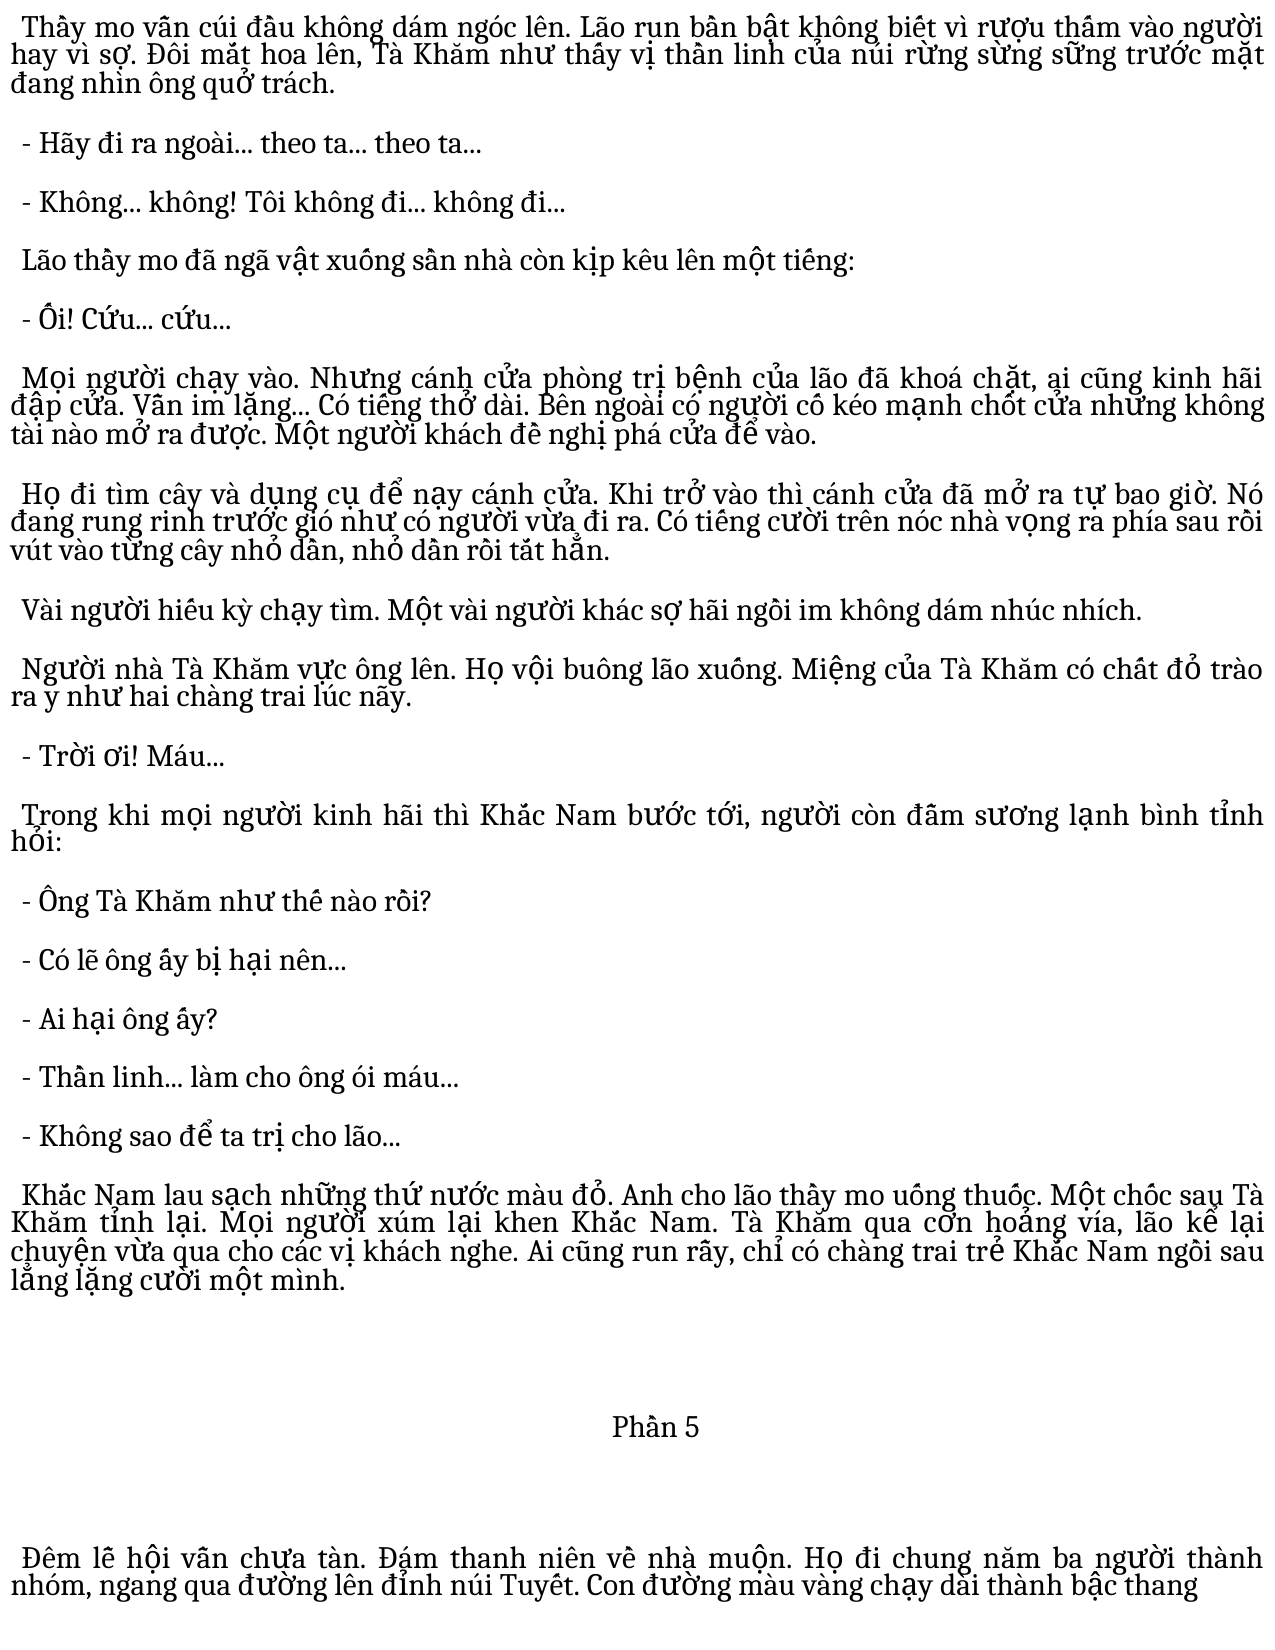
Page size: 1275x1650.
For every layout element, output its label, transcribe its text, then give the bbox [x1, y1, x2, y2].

list Không... không! Tôi không đi... không đi... [21, 184, 1275, 220]
text Lão thầy mo đã ngã vật xuống sần nhà còn kịp kêu lên một tiếng: [21, 243, 1275, 279]
text Thầy mo vẫn cúi đầu không dám ngóc lên. Lão run bần bật không biết vì rượu thấm vào người hay vì sợ. Đôi mắt hoa lên, Tà Khăm như thấy vị thần linh của núi rừng sừng sững trước mặt đang nhìn ông quở trách. [10, 15, 1264, 101]
text Đêm lễ hội vẫn chưa tàn. Đám thanh niên về nhà muộn. Họ đi chung năm ba người thành nhóm, ngang qua đường lên đỉnh núi Tuyết. Con đường màu vàng chạy dài thành bậc thang [10, 1545, 1265, 1603]
text Vài người hiếu kỳ chạy tìm. Một vài người khác sợ hãi ngồi im không dám nhúc nhích. [21, 592, 1275, 628]
text Phần 5 [493, 1409, 818, 1445]
list Có lẽ ông ấy bị hại nên... [21, 942, 1275, 978]
list Ai hại ông ấy? [21, 1001, 1275, 1037]
list Ối! Cứu... cứu... [21, 301, 1275, 337]
list Hãy đi ra ngoài... theo ta... theo ta... [21, 125, 1275, 161]
list Ông Tà Khăm như thế nào rồi? [21, 884, 1275, 920]
text Khắc Nam lau sạch những thứ nước màu đỏ. Anh cho lão thầy mo uống thuốc. Một chốc sau Tà Khăm tỉnh lại. Mọi người xúm lại khen Khắc Nam. Tà Khăm qua cơn hoảng vía, lão kể lại chuyện vừa qua cho các vị khách nghe. Ai cũng run rẫy, chỉ có chàng trai trẻ Khắc Nam ngồi sau lẳng lặng cười một mình. [10, 1183, 1265, 1298]
list Trời ơi! Máu... [21, 738, 1275, 774]
text Người nhà Tà Khăm vực ông lên. Họ vội buông lão xuống. Miệng của Tà Khăm có chất đỏ trào ra y như hai chàng trai lúc nãy. [10, 656, 1264, 714]
text Mọi người chạy vào. Nhưng cánh cửa phòng trị bệnh của lão đã khoá chặt, ai cũng kinh hãi đập cửa. Vẫn im lặng... Có tiếng thở dài. Bên ngoài có người cố kéo mạnh chốt cửa nhưng không tài nào mở ra được. Một người khách đề nghị phá cửa để vào. [10, 366, 1265, 452]
list Thần linh... làm cho ông ói máu... [21, 1060, 1275, 1096]
text Họ đi tìm cây và dụng cụ để nạy cánh cửa. Khi trở vào thì cánh cửa đã mở ra tự bao giờ. Nó đang rung rinh trước gió như có người vừa đi ra. Có tiếng cười trên nóc nhà vọng ra phía sau rồi vút vào từng cây nhỏ dần, nhỏ dần rồi tắt hẳn. [10, 482, 1265, 568]
list Không sao để ta trị cho lão... [21, 1118, 1275, 1154]
text Trong khi mọi người kinh hãi thì Khắc Nam bước tới, người còn đẫm sương lạnh bình tỉnh hỏi: [10, 802, 1265, 860]
